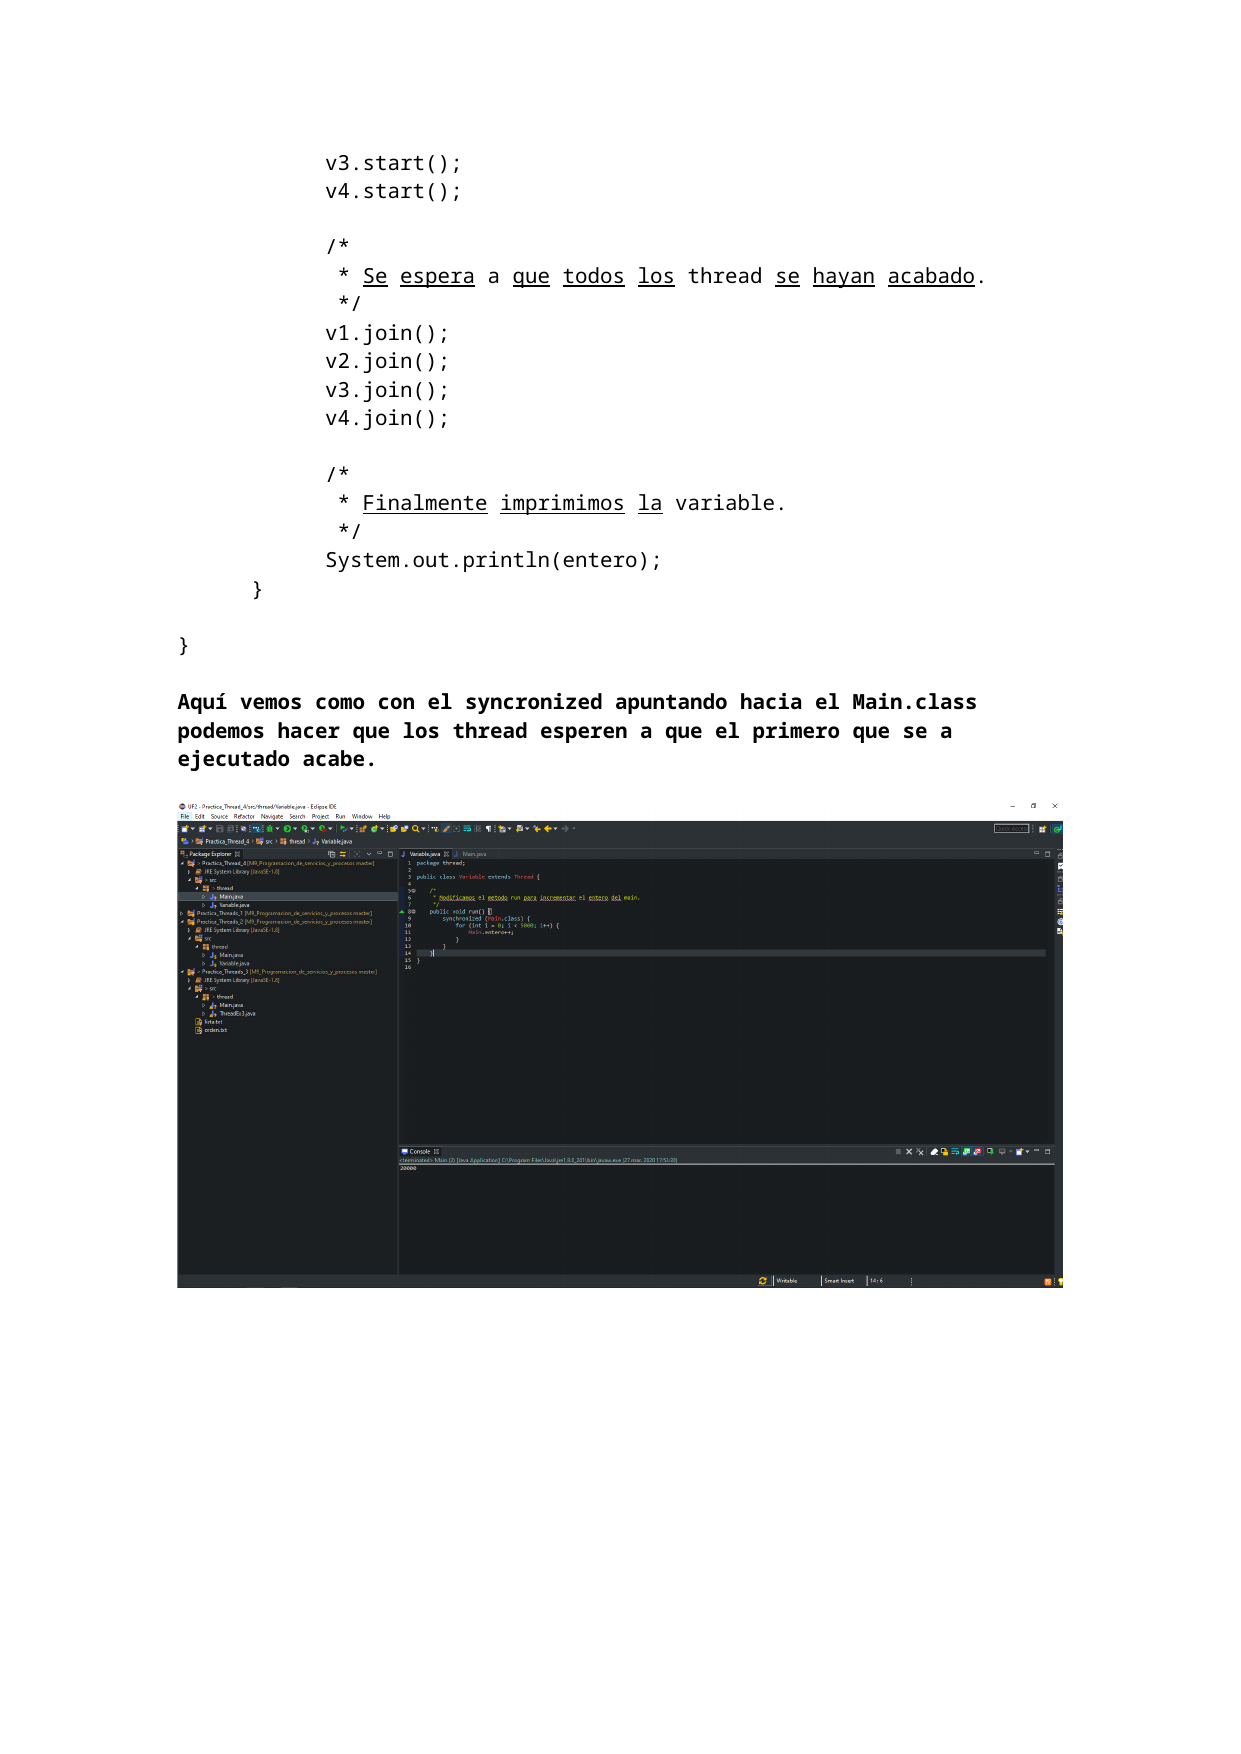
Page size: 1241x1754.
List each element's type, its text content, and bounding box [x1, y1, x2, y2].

text v1.join(); [177, 318, 1063, 346]
text } [177, 631, 1063, 659]
text */ [177, 517, 1063, 545]
text Aquí vemos como con el syncronized apuntando hacia el Main.class podemos hacer que los thread esperen a que el primero que se a ejecutado acabe. [177, 687, 1063, 773]
text } [177, 574, 1063, 602]
text v3.join(); [177, 375, 1063, 403]
picture [177, 801, 1063, 1288]
text v4.start(); [177, 176, 1063, 204]
text * Finalmente imprimimos la variable. [177, 488, 1063, 517]
text System.out.println(entero); [177, 545, 1063, 574]
text v4.join(); [177, 403, 1063, 432]
text */ [177, 289, 1063, 318]
text /* [177, 460, 1063, 488]
text /* [177, 232, 1063, 261]
text * Se espera a que todos los thread se hayan acabado. [177, 261, 1063, 289]
text v3.start(); [177, 148, 1063, 176]
text v2.join(); [177, 346, 1063, 375]
